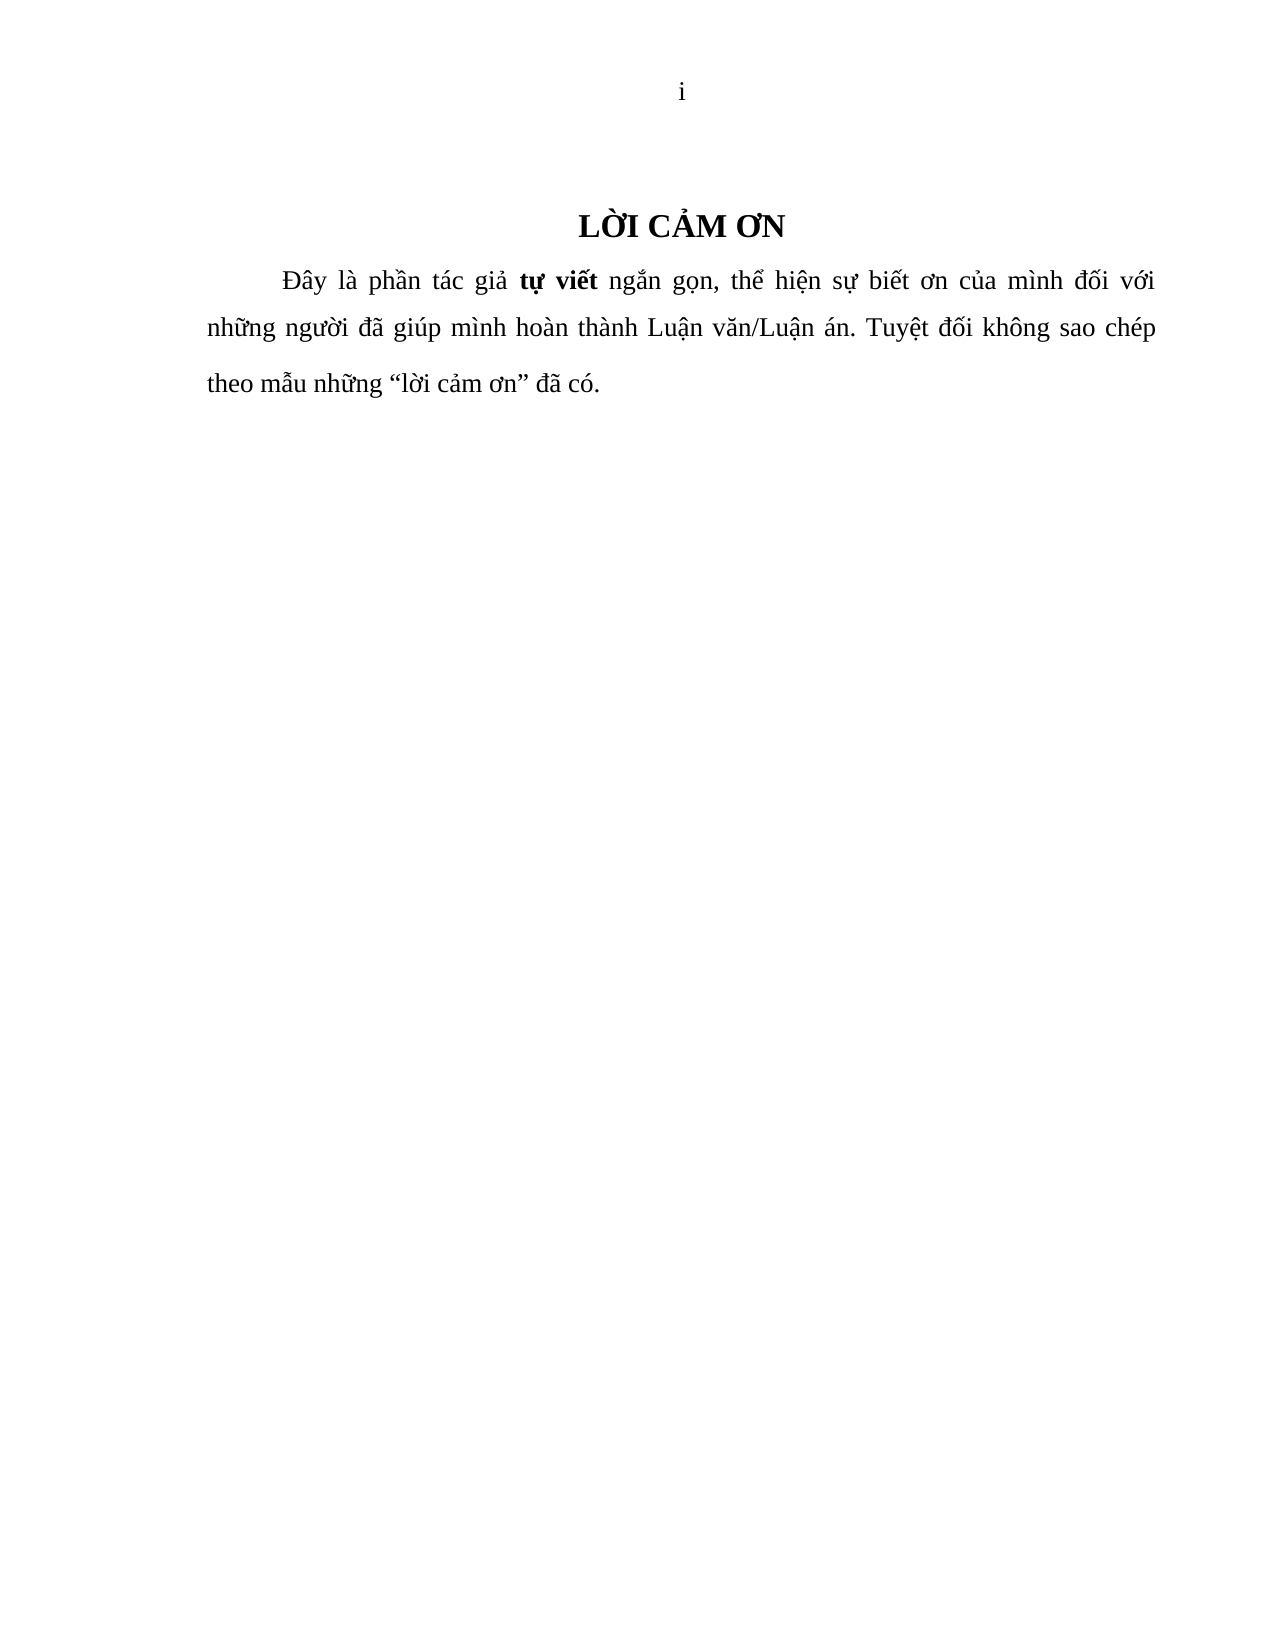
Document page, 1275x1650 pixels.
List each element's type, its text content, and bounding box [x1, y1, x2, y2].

text Đây là phần tác giả tự viết ngắn gọn, thể hiện sự biết ơn của mình đối với những người đã giúp mình hoàn thành Luận văn/Luận án. Tuyệt đối không sao chép theo mẫu những “lời cảm ơn” đã có. [207, 264, 1157, 399]
text LỜI CẢM ƠN [207, 207, 1157, 245]
